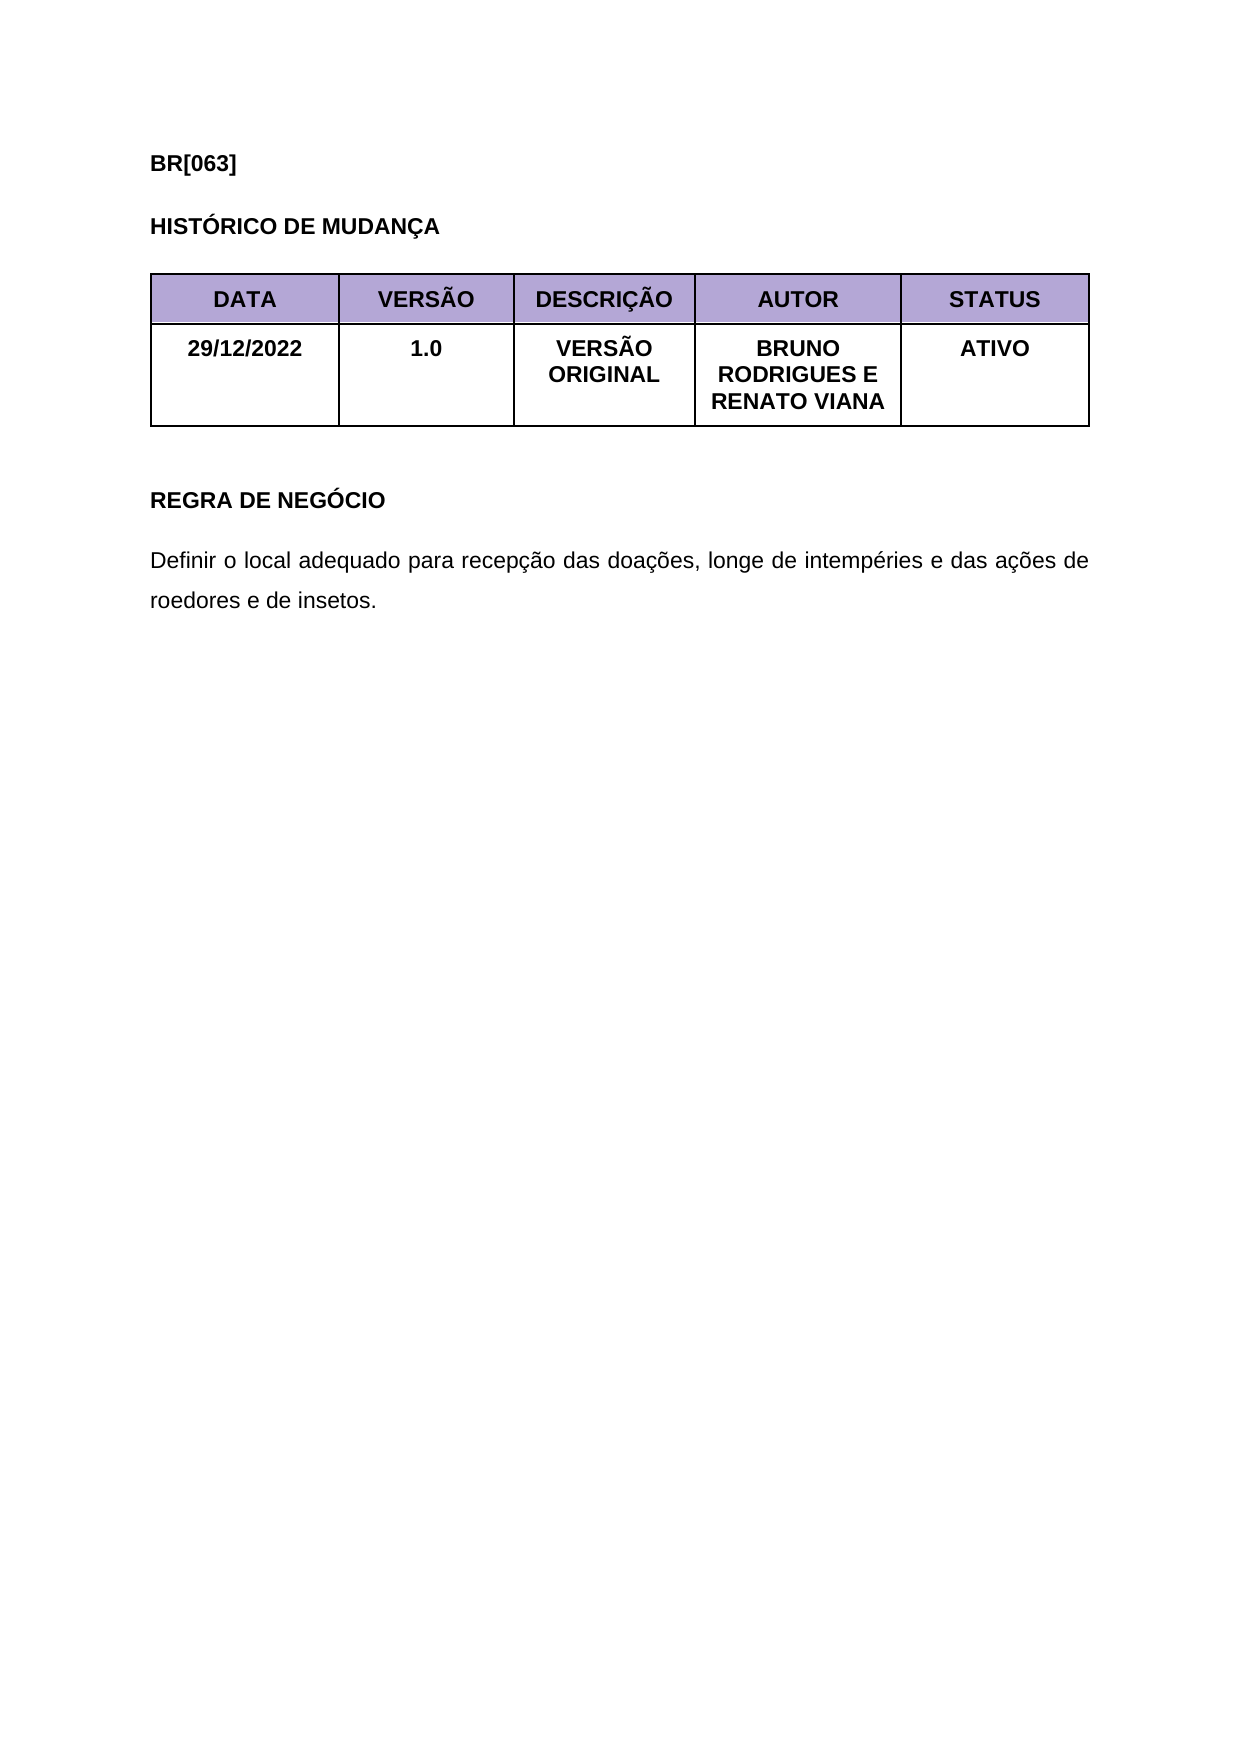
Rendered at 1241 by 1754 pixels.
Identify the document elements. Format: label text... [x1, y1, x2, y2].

table_header DATA [152, 275, 338, 322]
text HISTÓRICO DE MUDANÇA [150, 213, 1090, 239]
table_header STATUS [902, 275, 1088, 322]
table_cell BRUNO RODRIGUES E RENATO VIANA [696, 325, 900, 424]
table_cell VERSÃO ORIGINAL [515, 325, 694, 424]
table_header VERSÃO [340, 275, 513, 322]
table_cell ATIVO [902, 325, 1088, 424]
table_header DESCRIÇÃO [515, 275, 694, 322]
table_cell 29/12/2022 [152, 325, 338, 424]
table_header AUTOR [696, 275, 900, 322]
text REGRA DE NEGÓCIO [150, 487, 1090, 513]
table_cell 1.0 [340, 325, 513, 424]
title BR[063] [150, 150, 1090, 176]
text Definir o local adequado para recepção das doações, longe de intempéries e das ações de roedores e de insetos. [150, 547, 1090, 613]
